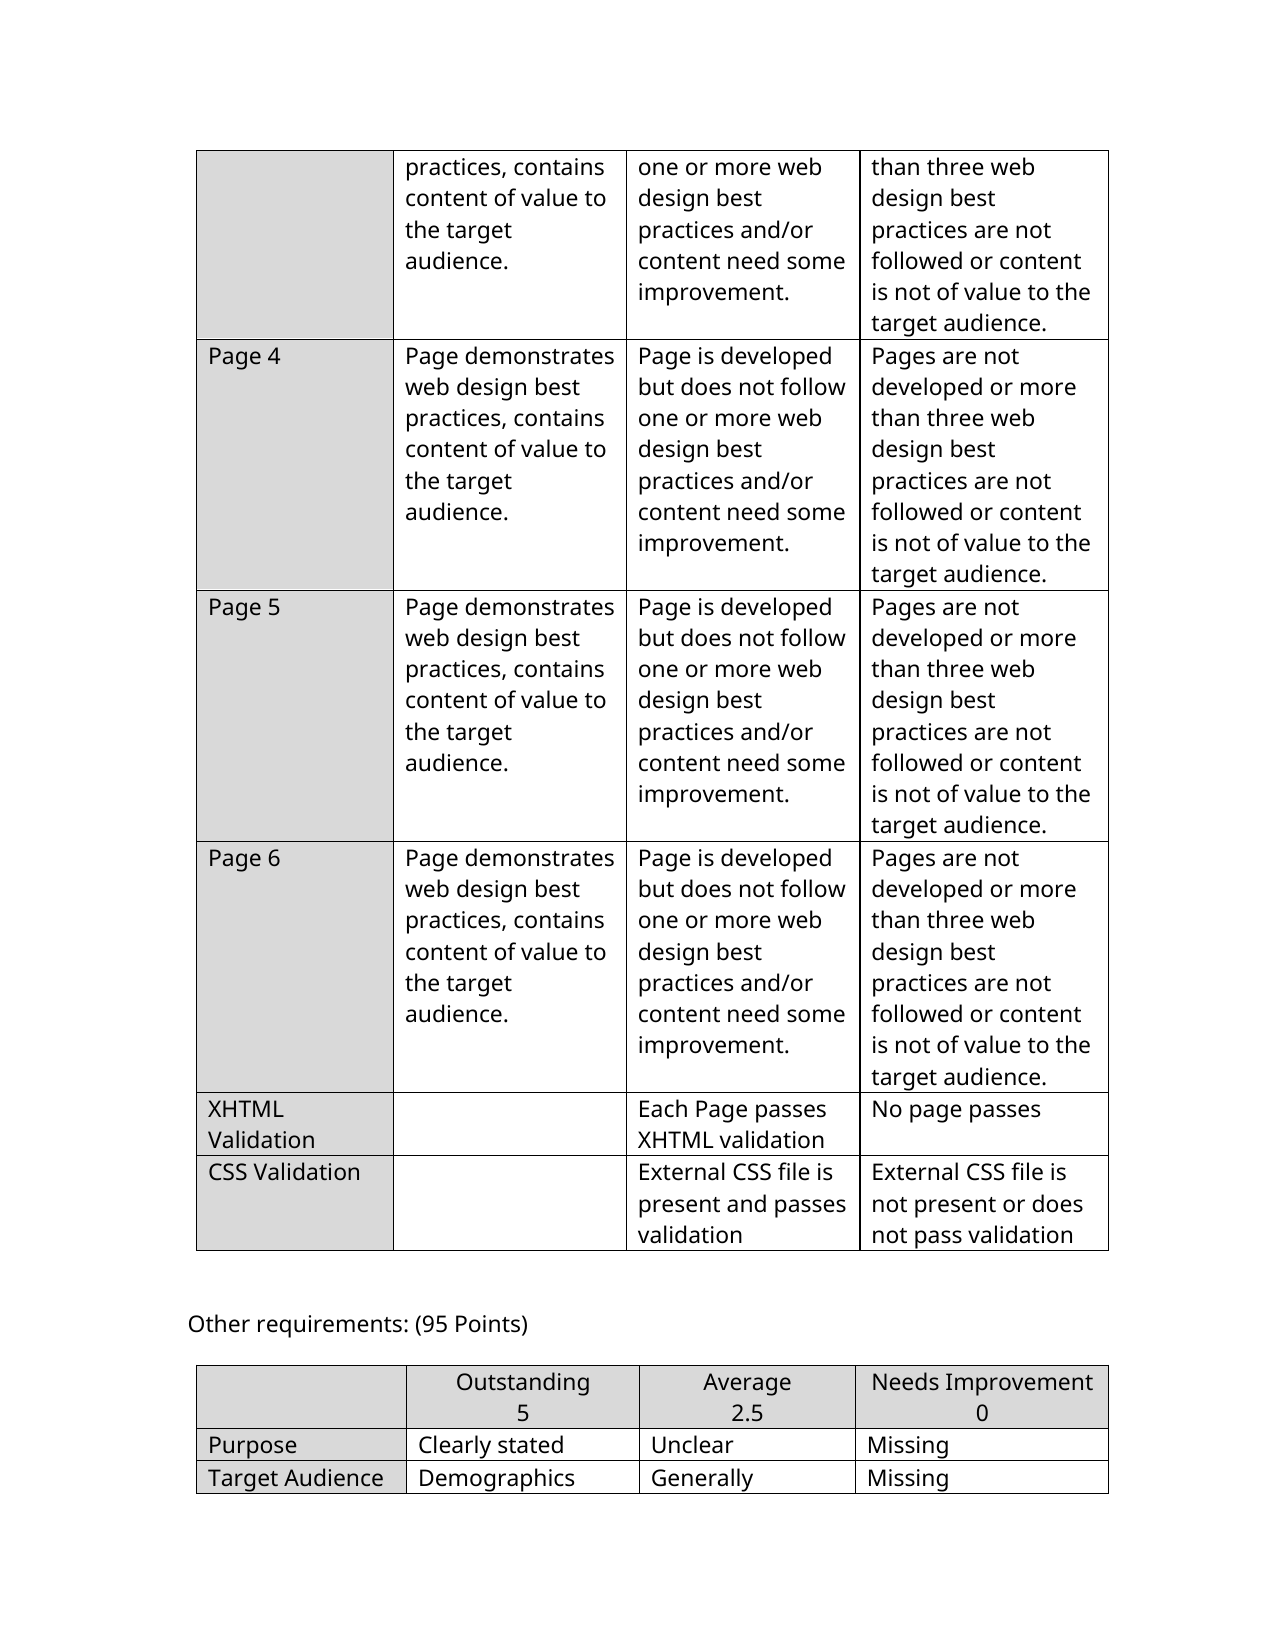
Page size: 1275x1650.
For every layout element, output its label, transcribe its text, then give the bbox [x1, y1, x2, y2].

table_cell Target Audience [197, 1461, 406, 1493]
table_cell Page 3 [197, 151, 393, 338]
table_cell Pages are not developed or more than three web design best practices are not followed or content is not of value to the target audience. [861, 842, 1108, 1092]
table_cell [861, 151, 1108, 338]
table_cell Pages are not developed or more than three web design best practices are not followed or content is not of value to the target audience. [861, 591, 1108, 841]
table_cell Unclear [640, 1429, 855, 1460]
table_cell Clearly stated [407, 1429, 639, 1460]
table_header Outstanding 5 [407, 1366, 639, 1428]
table_cell External CSS file is present and passes validation [627, 1156, 859, 1250]
table_cell Page is developed but does not follow one or more web design best practices and/or content need some improvement. [627, 591, 859, 841]
table_cell Missing [856, 1461, 1108, 1493]
table_cell Purpose [197, 1429, 406, 1460]
table_cell Page 5 [197, 591, 393, 841]
table_cell Page is developed but does not follow one or more web design best practices and/or content need some improvement. [627, 340, 859, 589]
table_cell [394, 151, 626, 338]
table_cell Page demonstrates web design best practices, contains content of value to the target audience. [394, 591, 626, 841]
table_cell Page demonstrates web design best practices, contains content of value to the target audience. [394, 842, 626, 1092]
table_cell No page passes [861, 1093, 1108, 1155]
table_cell Pages are not developed or more than three web design best practices are not followed or content is not of value to the target audience. [861, 340, 1108, 589]
table_cell Missing [856, 1429, 1108, 1460]
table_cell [627, 151, 859, 338]
table_cell [394, 1156, 626, 1250]
table_cell [394, 1093, 626, 1155]
table_cell Page demonstrates web design best practices, contains content of value to the target audience. [394, 340, 626, 589]
table_header Needs Improvement 0 [856, 1366, 1108, 1428]
table_cell Page is developed but does not follow one or more web design best practices and/or content need some improvement. [627, 842, 859, 1092]
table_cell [640, 1461, 855, 1493]
table_header Average 2.5 [640, 1366, 855, 1428]
table_cell CSS Validation [197, 1156, 393, 1250]
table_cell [407, 1461, 639, 1493]
table_cell Page 6 [197, 842, 393, 1092]
table_cell External CSS file is not present or does not pass validation [861, 1156, 1108, 1250]
text Other requirements: (95 Points) [187, 1308, 1087, 1339]
table_cell Page 4 [197, 340, 393, 589]
table_cell Each Page passes XHTML validation [627, 1093, 859, 1155]
table_cell XHTML Validation [197, 1093, 393, 1155]
table_header [197, 1366, 406, 1428]
